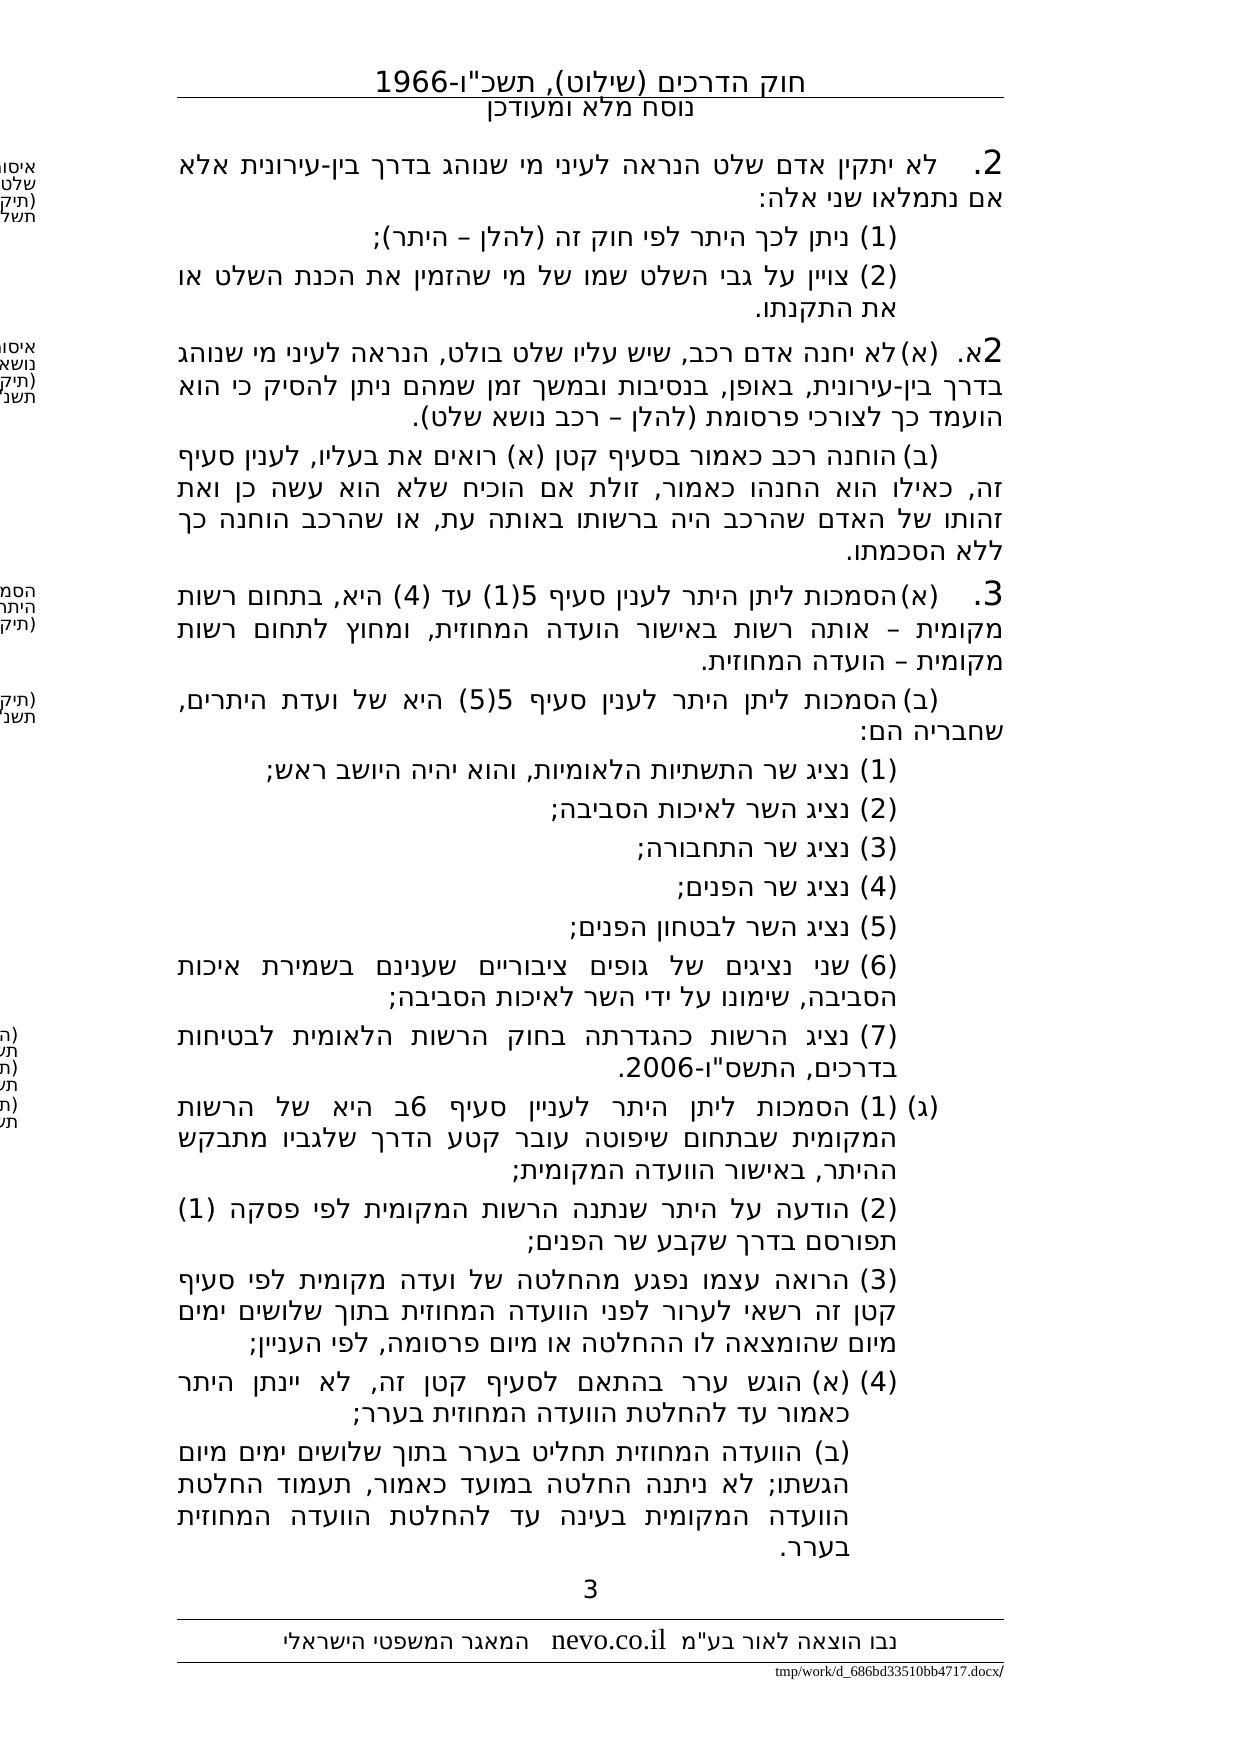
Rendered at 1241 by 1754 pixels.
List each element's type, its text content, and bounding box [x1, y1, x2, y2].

text (3) הרואה עצמו נפגע מהחלטה של ועדה מקומית לפי סעיף קטן זה רשאי לערור לפני הוועדה המחוזית בתוך שלושים ימים מיום שהומצאה לו ההחלטה או מיום פרסומה, לפי העניין; [177, 1264, 898, 1359]
text (2) נציג השר לאיכות הסביבה; [177, 794, 898, 825]
text (ב) הוחנה רכב כאמור בסעיף קטן (א) רואים את בעליו, לענין סעיף זה, כאילו הוא החנהו כאמור, זולת אם הוכיח שלא הוא עשה כן ואת זהותו של האדם שהרכב היה ברשותו באותה עת, או שהרכב הוחנה כך ללא הסכמתו. [177, 441, 1004, 567]
text (7) נציג הרשות כהגדרתה בחוק הרשות הלאומית לבטיחות בדרכים, התשס"ו-2006. [177, 1021, 898, 1084]
text (4) (א) הוגש ערר בהתאם לסעיף קטן זה, לא יינתן היתר כאמור עד להחלטת הוועדה המחוזית בערר; [177, 1366, 898, 1429]
text (5) נציג השר לבטחון הפנים; [177, 911, 898, 942]
text (2) צויין על גבי השלט שמו של מי שהזמין את הכנת השלט או את התקנתו. [177, 261, 898, 324]
text (ב) הוועדה המחוזית תחליט בערר בתוך שלושים ימים מיום הגשתו; לא ניתנה החלטה במועד כאמור, תעמוד החלטת הוועדה המקומית בעינה עד להחלטת הוועדה המחוזית בערר. [177, 1437, 851, 1563]
text (1) נציג שר התשתיות הלאומיות, והוא יהיה היושב ראש; [177, 754, 898, 786]
text (2) הודעה על היתר שנתנה הרשות המקומית לפי פסקה (1) תפורסם בדרך שקבע שר הפנים; [177, 1193, 898, 1256]
text 2. לא יתקין אדם שלט הנראה לעיני מי שנוהג בדרך בין-עירונית אלא אם נתמלאו שני אלה: [177, 144, 1004, 214]
text (ב) הסמכות ליתן היתר לענין סעיף 5(5) היא של ועדת היתרים, שחבריה הם: [177, 684, 1004, 747]
text (3) נציג שר התחבורה; [177, 833, 898, 864]
text 3. (א) הסמכות ליתן היתר לענין סעיף 5(1) עד (4) היא, בתחום רשות מקומית – אותה רשות באישור הועדה המחוזית, ומחוץ לתחום רשות מקומית – הועדה המחוזית. [177, 574, 1004, 676]
text 2א. (א) לא יחנה אדם רכב, שיש עליו שלט בולט, הנראה לעיני מי שנוהג בדרך בין-עירונית, באופן, בנסיבות ובמשך זמן שמהם ניתן להסיק כי הוא הועמד כך לצורכי פרסומת (להלן – רכב נושא שלט). [177, 331, 1004, 433]
text (ג) (1) הסמכות ליתן היתר לעניין סעיף 6ב היא של הרשות המקומית שבתחום שיפוטה עובר קטע הדרך שלגביו מתבקש ההיתר, באישור הוועדה המקומית; [177, 1091, 1004, 1186]
text (4) נציג שר הפנים; [177, 872, 898, 903]
text (1) ניתן לכך היתר לפי חוק זה (להלן – היתר); [177, 222, 898, 253]
text (6) שני נציגים של גופים ציבוריים שענינם בשמירת איכות הסביבה, שימונו על ידי השר לאיכות הסביבה; [177, 950, 898, 1013]
